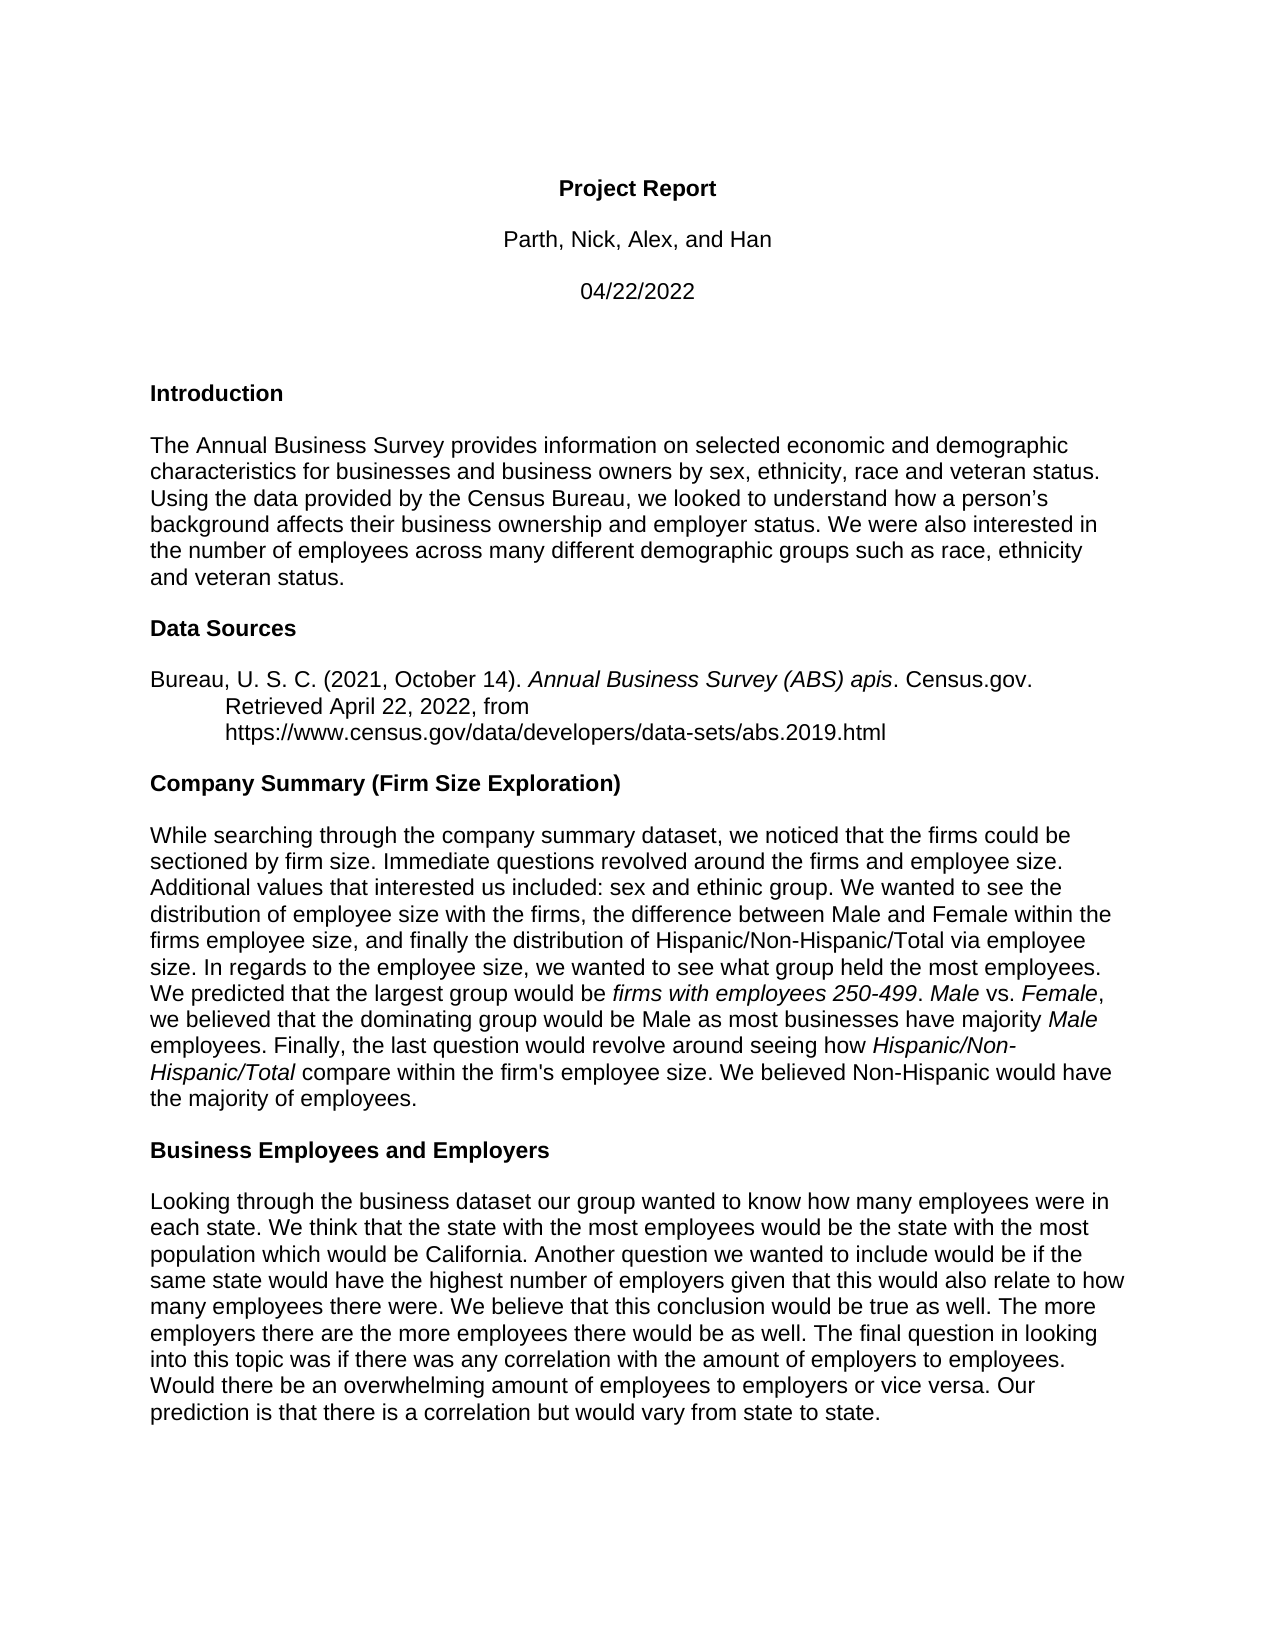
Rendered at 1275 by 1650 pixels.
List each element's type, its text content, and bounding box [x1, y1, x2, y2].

text 04/22/2022 [150, 278, 1125, 304]
text Data Sources [150, 615, 1125, 641]
text Parth, Nick, Alex, and Han [150, 226, 1125, 253]
text The Annual Business Survey provides information on selected economic and demographic characteristics for businesses and business owners by sex, ethnicity, race and veteran status. Using the data provided by the Census Bureau, we looked to understand how a person’s background affects their business ownership and employer status. We were also interested in the number of employees across many different demographic groups such as race, ethnicity and veteran status. [150, 432, 1125, 590]
text Project Report [150, 175, 1125, 201]
text Looking through the business dataset our group wanted to know how many employees were in each state. We think that the state with the most employees would be the state with the most population which would be California. Another question we wanted to include would be if the same state would have the highest number of employers given that this would also relate to how many employees there were. We believe that this conclusion would be true as well. The more employers there are the more employees there would be as well. The final question in looking into this topic was if there was any correlation with the amount of employers to employees. Would there be an overwhelming amount of employees to employers or vice versa. Our prediction is that there is a correlation but would vary from state to state. [150, 1188, 1125, 1425]
text Business Employees and Employers [150, 1137, 1125, 1163]
text Bureau, U. S. C. (2021, October 14). Annual Business Survey (ABS) apis. Census.gov. Retrieved April 22, 2022, from https://www.census.gov/data/developers/data-sets/abs.2019.html [150, 666, 1125, 745]
text While searching through the company summary dataset, we noticed that the firms could be sectioned by firm size. Immediate questions revolved around the firms and employee size. Additional values that interested us included: sex and ethinic group. We wanted to see the distribution of employee size with the firms, the difference between Male and Female within the firms employee size, and finally the distribution of Hispanic/Non-Hispanic/Total via employee size. In regards to the employee size, we wanted to see what group held the most employees. We predicted that the largest group would be firms with employees 250-499. Male vs. Female, we believed that the dominating group would be Male as most businesses have majority Male employees. Finally, the last question would revolve around seeing how Hispanic/Non-Hispanic/Total compare within the firm's employee size. We believed Non-Hispanic would have the majority of employees. [150, 822, 1125, 1112]
text Introduction [150, 380, 1125, 407]
text Company Summary (Firm Size Exploration) [150, 770, 1125, 797]
